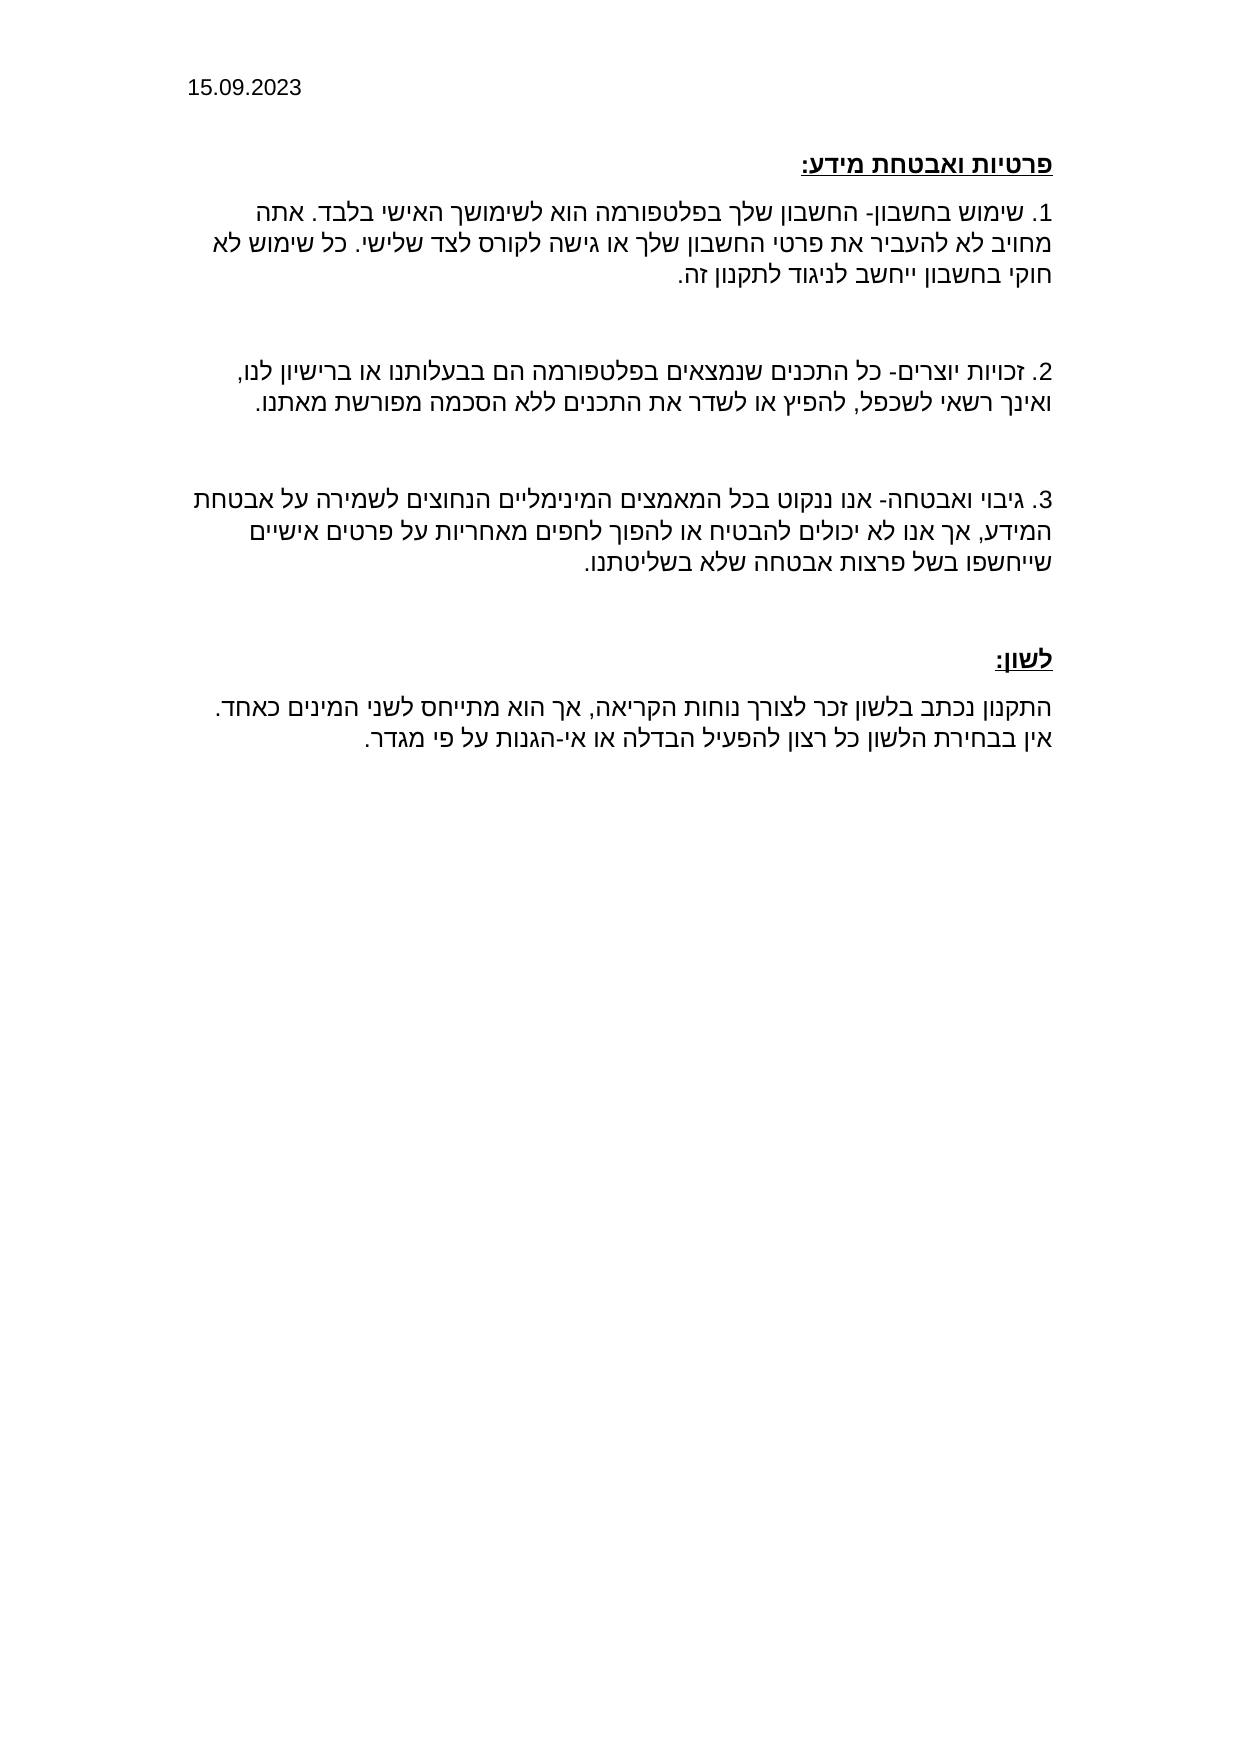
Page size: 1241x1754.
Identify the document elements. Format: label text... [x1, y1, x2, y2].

text לשון: [187, 645, 1053, 673]
text 1. שימוש בחשבון- החשבון שלך בפלטפורמה הוא לשימושך האישי בלבד. אתה מחויב לא להעביר את פרטי החשבון שלך או גישה לקורס לצד שלישי. כל שימוש לא חוקי בחשבון ייחשב לניגוד לתקנון זה. [187, 198, 1053, 288]
text 2. זכויות יוצרים- כל התכנים שנמצאים בפלטפורמה הם בבעלותנו או ברישיון לנו, ואינך רשאי לשכפל, להפיץ או לשדר את התכנים ללא הסכמה מפורשת מאתנו. [187, 357, 1053, 417]
text 3. גיבוי ואבטחה- אנו ננקוט בכל המאמצים המינימליים הנחוצים לשמירה על אבטחת המידע, אך אנו לא יכולים להבטיח או להפוך לחפים מאחריות על פרטים אישיים שייחשפו בשל פרצות אבטחה שלא בשליטתנו. [187, 485, 1053, 576]
text פרטיות ואבטחת מידע: [187, 150, 1053, 179]
text התקנון נכתב בלשון זכר לצורך נוחות הקריאה, אך הוא מתייחס לשני המינים כאחד. אין בבחירת הלשון כל רצון להפעיל הבדלה או אי-הגנות על פי מגדר. [187, 692, 1053, 752]
